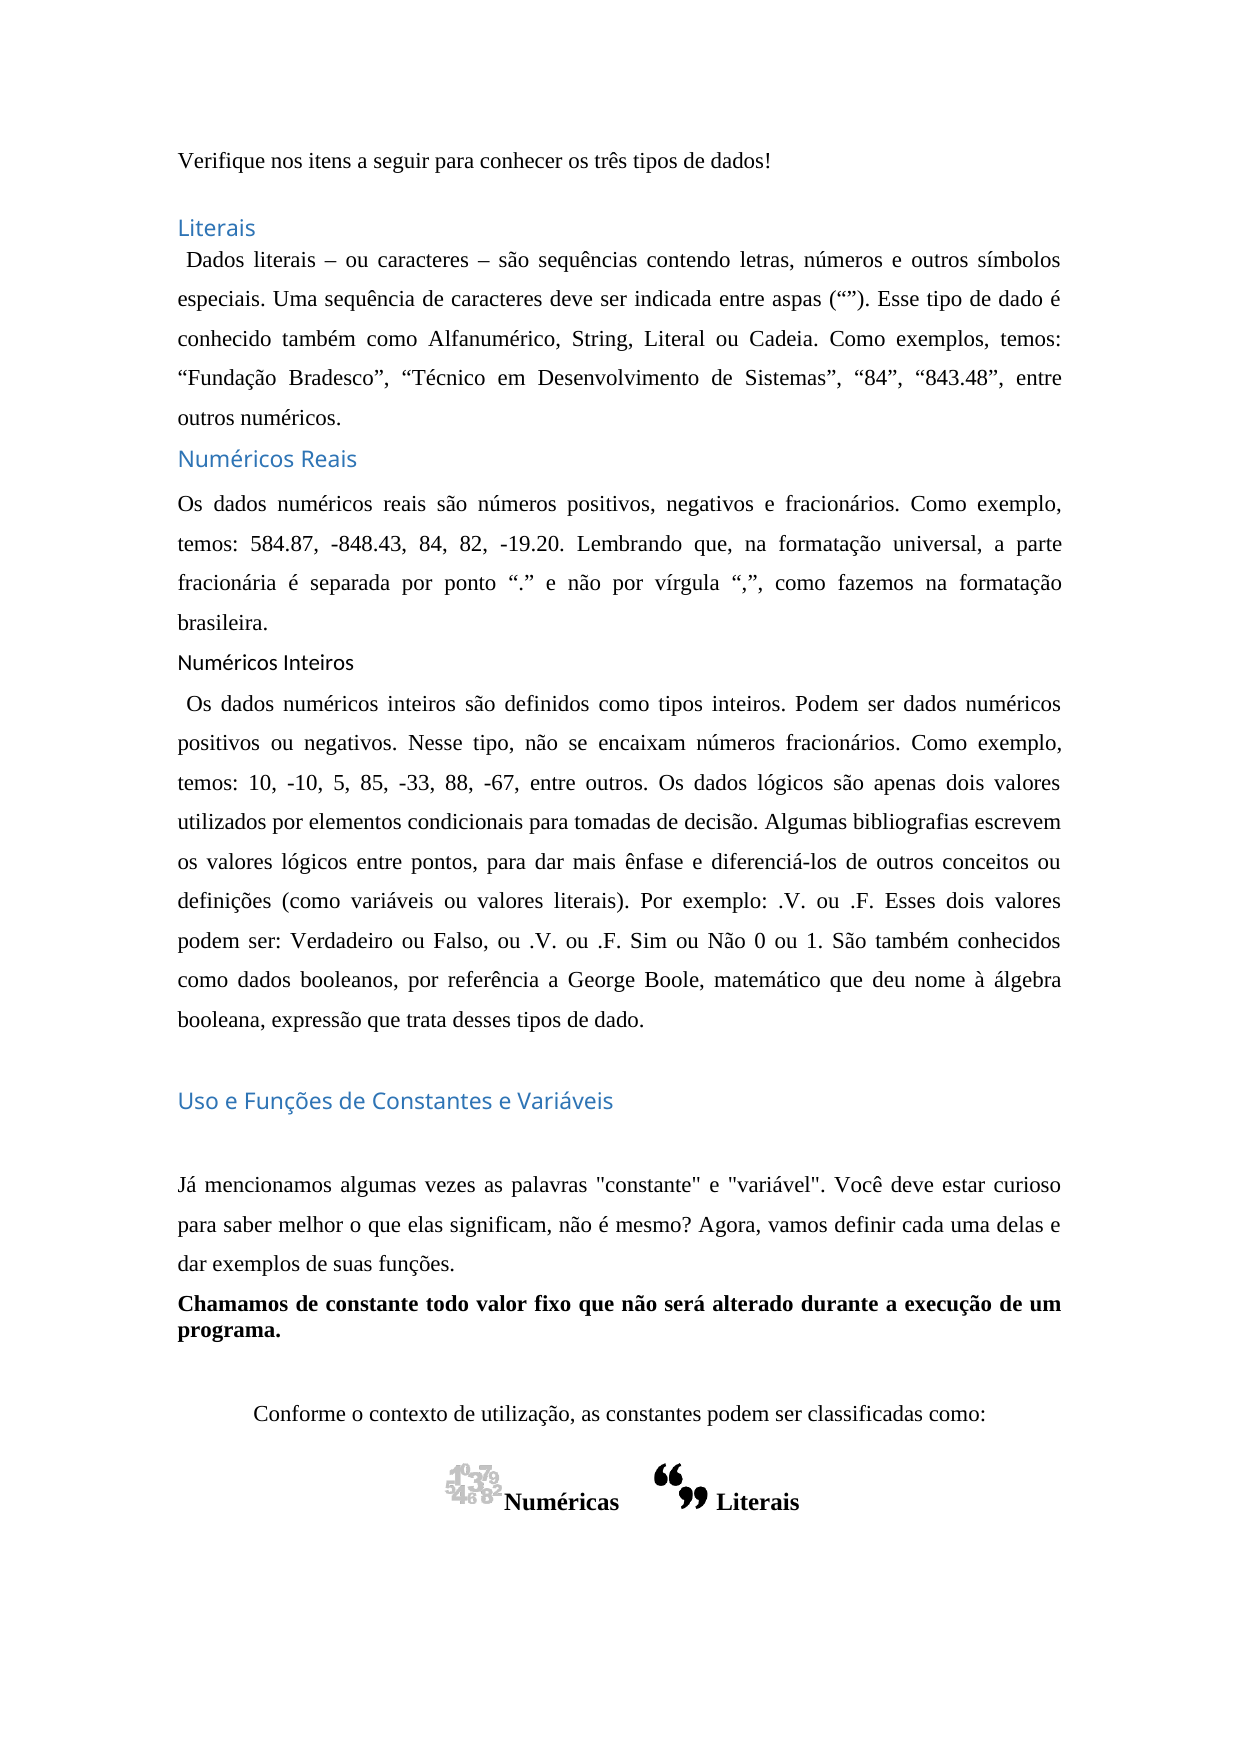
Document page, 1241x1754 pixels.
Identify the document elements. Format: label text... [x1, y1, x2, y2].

text Numéricos Inteiros [177, 648, 1063, 676]
text Verifique nos itens a seguir para conhecer os três tipos de dados! [177, 148, 1063, 174]
text Os dados numéricos inteiros são definidos como tipos inteiros. Podem ser dados numéricos positivos ou negativos. Nesse tipo, não se encaixam números fracionários. Como exemplo, temos: 10, -10, 5, 85, -33, 88, -67, entre outros. Os dados lógicos são apenas dois valores utilizados por elementos condicionais para tomadas de decisão. Algumas bibliografias escrevem os valores lógicos entre pontos, para dar mais ênfase e diferenciá-los de outros conceitos ou definições (como variáveis ou valores literais). Por exemplo: .V. ou .F. Esses dois valores podem ser: Verdadeiro ou Falso, ou .V. ou .F. Sim ou Não 0 ou 1. São também conhecidos como dados booleanos, por referência a George Boole, matemático que deu nome à álgebra booleana, expressão que trata desses tipos de dado. [177, 690, 1063, 1032]
subtitle Literais [177, 212, 1063, 243]
text Conforme o contexto de utilização, as constantes podem ser classificadas como: [177, 1400, 1063, 1426]
text Chamamos de constante todo valor fixo que não será alterado durante a execução de um programa. [177, 1289, 1063, 1342]
subtitle Uso e Funções de Constantes e Variáveis [177, 1085, 1063, 1116]
text Dados literais – ou caracteres – são sequências contendo letras, números e outros símbolos especiais. Uma sequência de caracteres deve ser indicada entre aspas (“”). Esse tipo de dado é conhecido também como Alfanumérico, String, Literal ou Cadeia. Como exemplos, temos: “Fundação Bradesco”, “Técnico em Desenvolvimento de Sistemas”, “84”, “843.48”, entre outros numéricos. [177, 246, 1063, 430]
subtitle Numéricos Reais [177, 443, 1063, 474]
text Os dados numéricos reais são números positivos, negativos e fracionários. Como exemplo, temos: 584.87, -848.43, 84, 82, -19.20. Lembrando que, na formatação universal, a parte fracionária é separada por ponto “.” e não por vírgula “,”, como fazemos na formatação brasileira. [177, 490, 1063, 635]
text Numéricas Literais [177, 1457, 1063, 1516]
text Já mencionamos algumas vezes as palavras "constante" e "variável". Você deve estar curioso para saber melhor o que elas significam, não é mesmo? Agora, vamos definir cada uma delas e dar exemplos de suas funções. [177, 1171, 1063, 1276]
